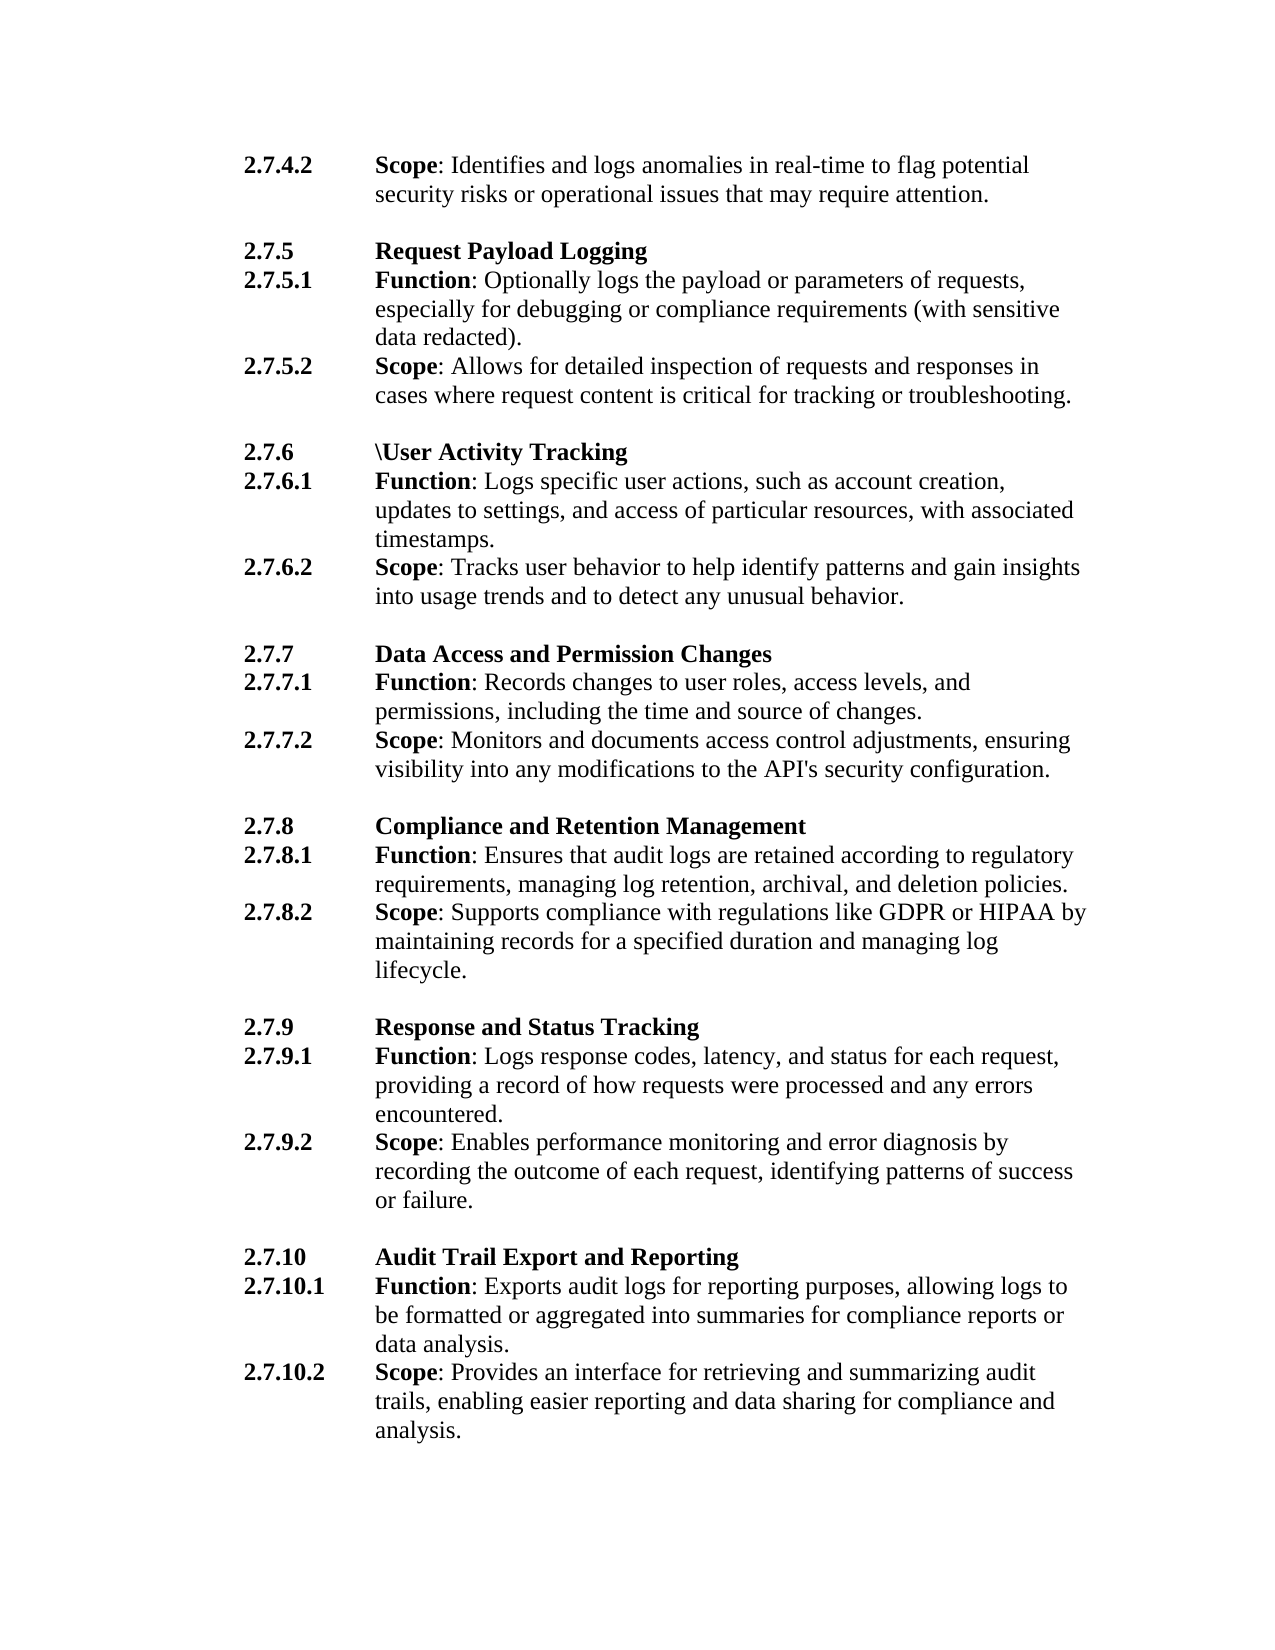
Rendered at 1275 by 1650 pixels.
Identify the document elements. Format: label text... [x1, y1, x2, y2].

list Function: Exports audit logs for reporting purposes, allowing logs to be formatted or aggregated into summaries for compliance reports or data analysis. [244, 1271, 1087, 1357]
list Function: Optionally logs the payload or parameters of requests, especially for debugging or compliance requirements (with sensitive data redacted). [244, 265, 1087, 351]
list Request Payload Logging [244, 236, 1087, 265]
list Compliance and Retention Management [244, 811, 1087, 840]
list Scope: Identifies and logs anomalies in real-time to flag potential security risks or operational issues that may require attention. [244, 150, 1087, 207]
list Function: Records changes to user roles, access levels, and permissions, including the time and source of changes. [244, 667, 1087, 725]
list Data Access and Permission Changes [244, 639, 1087, 667]
list Scope: Enables performance monitoring and error diagnosis by recording the outcome of each request, identifying patterns of success or failure. [244, 1127, 1087, 1214]
list Scope: Provides an interface for retrieving and summarizing audit trails, enabling easier reporting and data sharing for compliance and analysis. [244, 1357, 1087, 1444]
list Function: Ensures that audit logs are retained according to regulatory requirements, managing log retention, archival, and deletion policies. [244, 840, 1087, 897]
list Function: Logs response codes, latency, and status for each request, providing a record of how requests were processed and any errors encountered. [244, 1041, 1087, 1127]
list Scope: Tracks user behavior to help identify patterns and gain insights into usage trends and to detect any unusual behavior. [244, 552, 1087, 610]
list Audit Trail Export and Reporting [244, 1242, 1087, 1271]
list Function: Logs specific user actions, such as account creation, updates to settings, and access of particular resources, with associated timestamps. [244, 466, 1087, 552]
list \User Activity Tracking [244, 437, 1087, 466]
list Scope: Allows for detailed inspection of requests and responses in cases where request content is critical for tracking or troubleshooting. [244, 351, 1087, 409]
list Scope: Monitors and documents access control adjustments, ensuring visibility into any modifications to the API's security configuration. [244, 725, 1087, 782]
list Scope: Supports compliance with regulations like GDPR or HIPAA by maintaining records for a specified duration and managing log lifecycle. [244, 897, 1087, 984]
list Response and Status Tracking [244, 1012, 1087, 1041]
